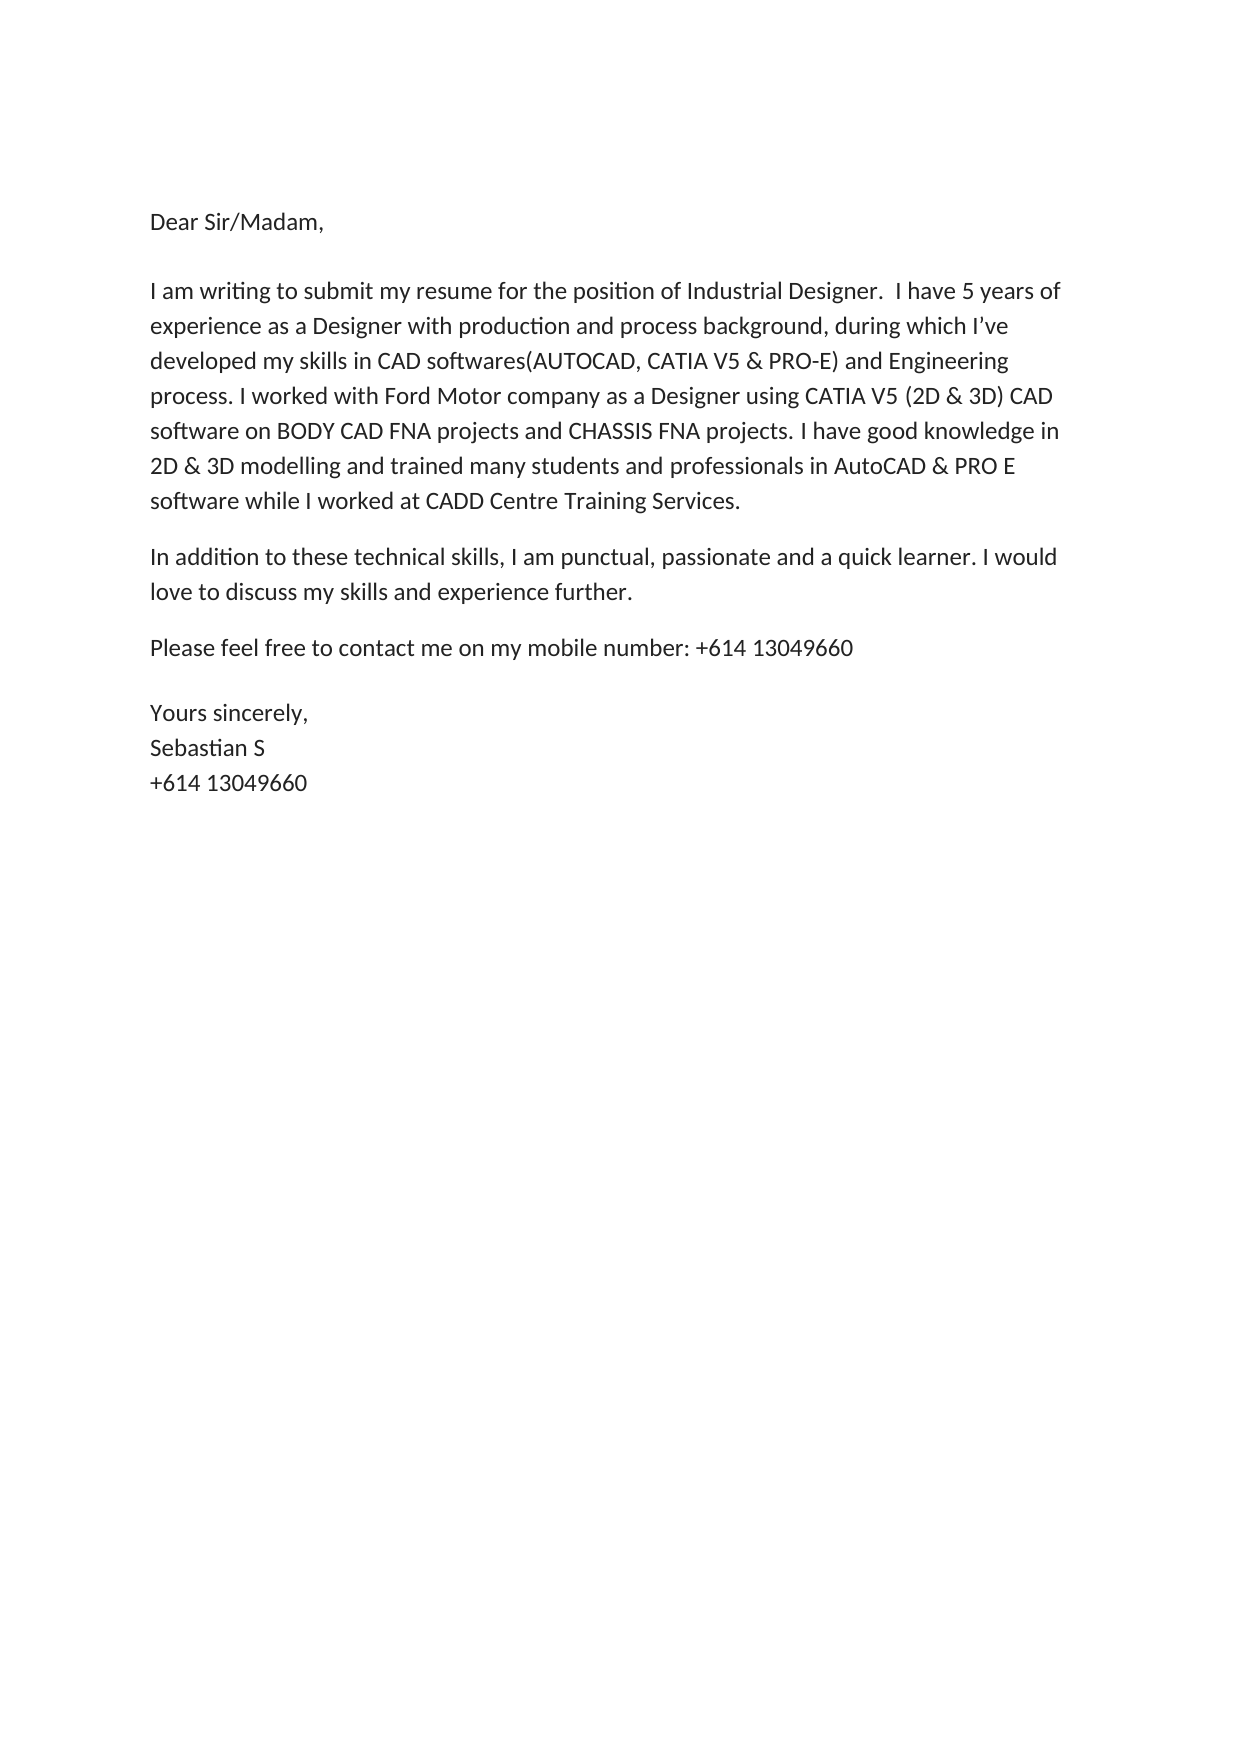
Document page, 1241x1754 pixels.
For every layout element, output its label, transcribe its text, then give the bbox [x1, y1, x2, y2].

subtitle In addition to these technical skills, I am punctual, passionate and a quick learner. I would love to discuss my skills and experience further. [150, 541, 1090, 607]
subtitle Please feel free to contact me on my mobile number: +614 13049660 [150, 632, 1090, 693]
subtitle I am writing to submit my resume for the position of Industrial Designer. I have 5 years of experience as a Designer with production and process background, during which I’ve developed my skills in CAD softwares(AUTOCAD, CATIA V5 & PRO-E) and Engineering process. I worked with Ford Motor company as a Designer using CATIA V5 (2D & 3D) CAD software on BODY CAD FNA projects and CHASSIS FNA projects. I have good knowledge in 2D & 3D modelling and trained many students and professionals in AutoCAD & PRO E software while I worked at CADD Centre Training Services. [150, 275, 1090, 516]
text Yours sincerely, Sebastian S +614 13049660 [150, 697, 1090, 798]
text Dear Sir/Madam, [150, 206, 1090, 236]
